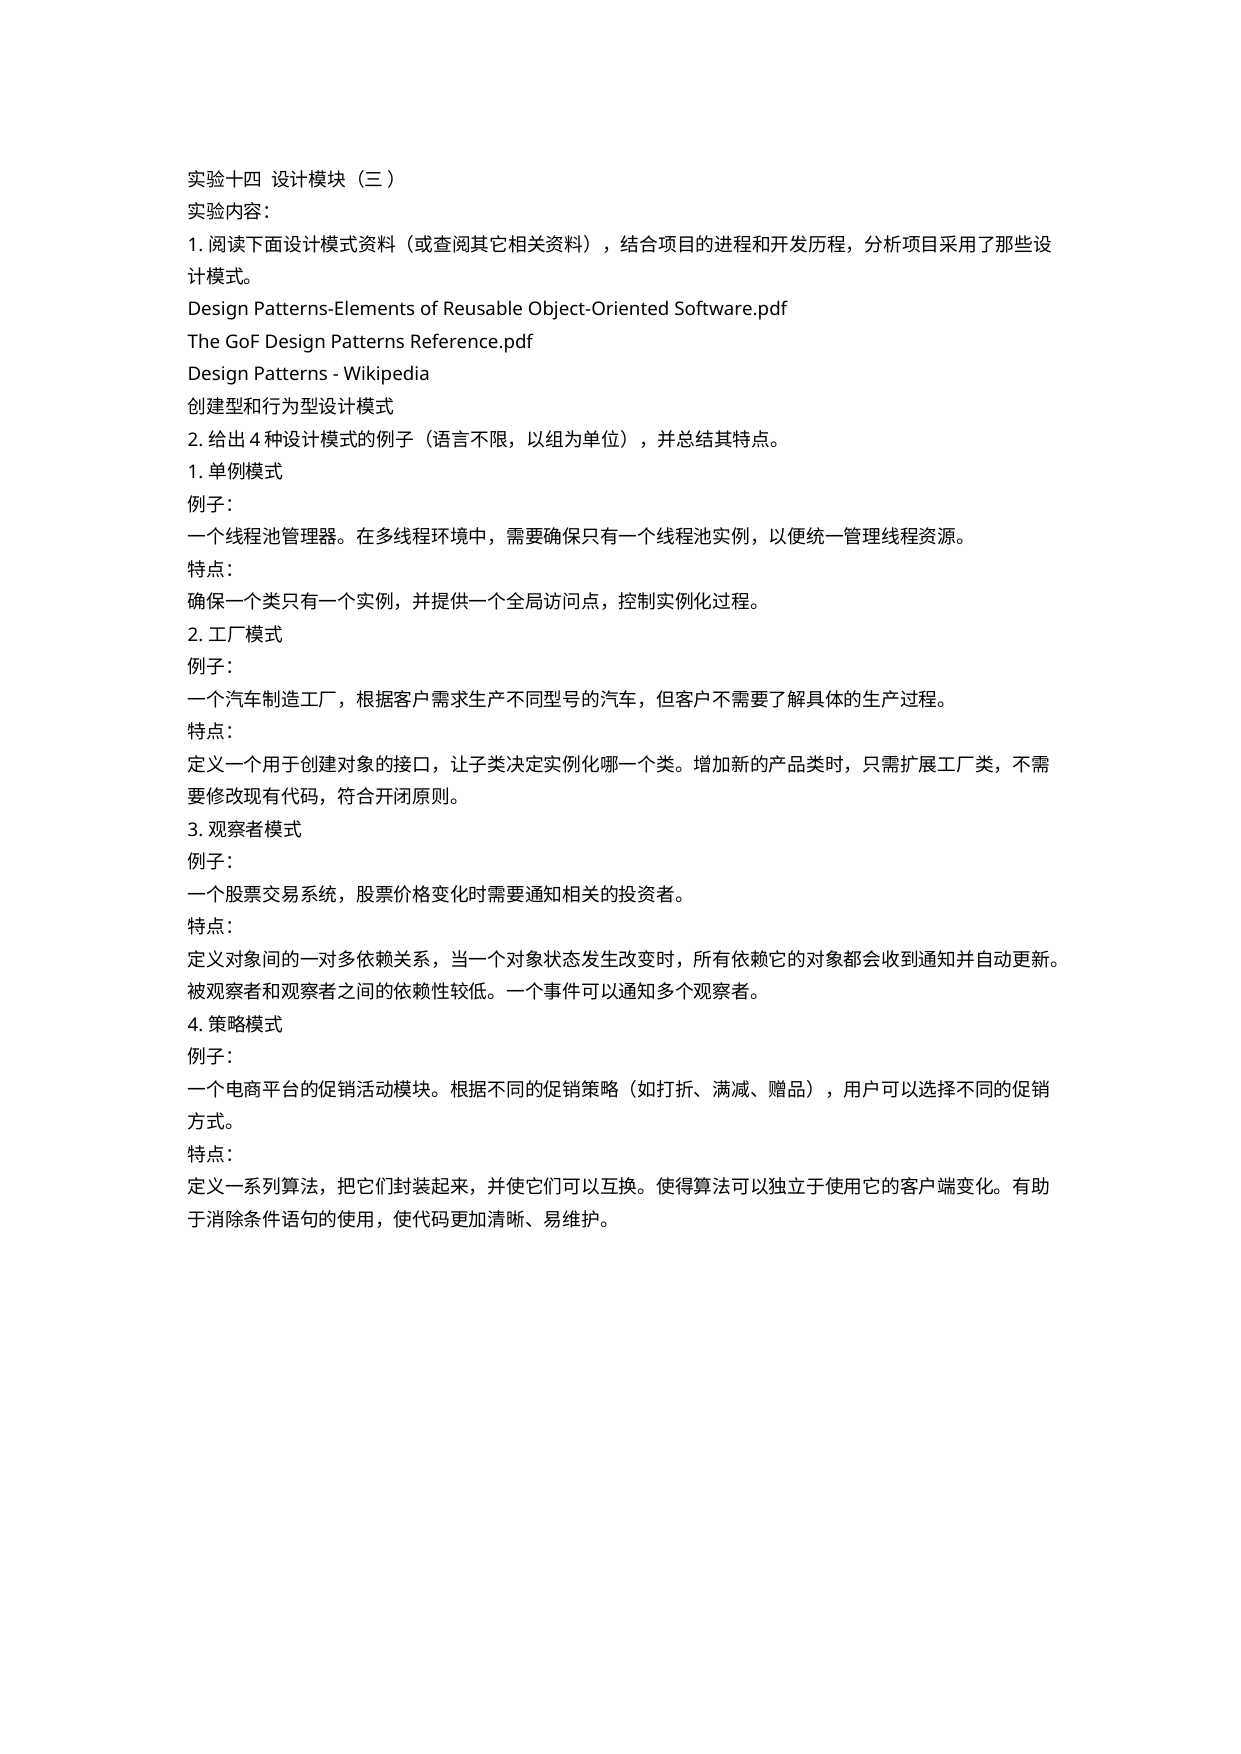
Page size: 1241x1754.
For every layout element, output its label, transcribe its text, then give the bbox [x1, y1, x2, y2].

list 一个股票交易系统，股票价格变化时需要通知相关的投资者。 [187, 877, 1053, 909]
list 3. 观察者模式 [187, 812, 1053, 844]
text 实验十四 设计模块（三 ） [187, 162, 1053, 194]
text 创建型和行为型设计模式 [187, 389, 1053, 422]
list 确保一个类只有一个实例，并提供一个全局访问点，控制实例化过程。 [187, 584, 1053, 617]
text The GoF Design Patterns Reference.pdf [187, 324, 1053, 357]
list 特点： [187, 552, 1053, 584]
list 一个电商平台的促销活动模块。根据不同的促销策略（如打折、满减、赠品），用户可以选择不同的促销方式。 [187, 1072, 1053, 1137]
list 定义一系列算法，把它们封装起来，并使它们可以互换。使得算法可以独立于使用它的客户端变化。有助于消除条件语句的使用，使代码更加清晰、易维护。 [187, 1169, 1053, 1234]
list 特点： [187, 714, 1053, 747]
list 1. 单例模式 [187, 454, 1053, 487]
text Design Patterns-Elements of Reusable Object-Oriented Software.pdf [187, 292, 1053, 324]
list 一个线程池管理器。在多线程环境中，需要确保只有一个线程池实例，以便统一管理线程资源。 [187, 519, 1053, 552]
list 特点： [187, 1137, 1053, 1169]
list 给出4种设计模式的例子（语言不限，以组为单位），并总结其特点。 [187, 422, 1053, 454]
text Design Patterns - Wikipedia [187, 357, 1053, 389]
list 一个汽车制造工厂，根据客户需求生产不同型号的汽车，但客户不需要了解具体的生产过程。 [187, 682, 1053, 714]
list 例子： [187, 1039, 1053, 1072]
list 定义对象间的一对多依赖关系，当一个对象状态发生改变时，所有依赖它的对象都会收到通知并自动更新。被观察者和观察者之间的依赖性较低。一个事件可以通知多个观察者。 [187, 942, 1053, 1007]
list 2. 工厂模式 [187, 617, 1053, 649]
list 4. 策略模式 [187, 1007, 1053, 1039]
list 例子： [187, 487, 1053, 519]
list 例子： [187, 844, 1053, 877]
list 特点： [187, 909, 1053, 942]
list 例子： [187, 649, 1053, 682]
text 实验内容： [187, 194, 1053, 227]
text 1. 阅读下面设计模式资料（或查阅其它相关资料），结合项目的进程和开发历程，分析项目采用了那些设计模式。 [187, 227, 1053, 292]
list 定义一个用于创建对象的接口，让子类决定实例化哪一个类。增加新的产品类时，只需扩展工厂类，不需要修改现有代码，符合开闭原则。 [187, 747, 1053, 812]
